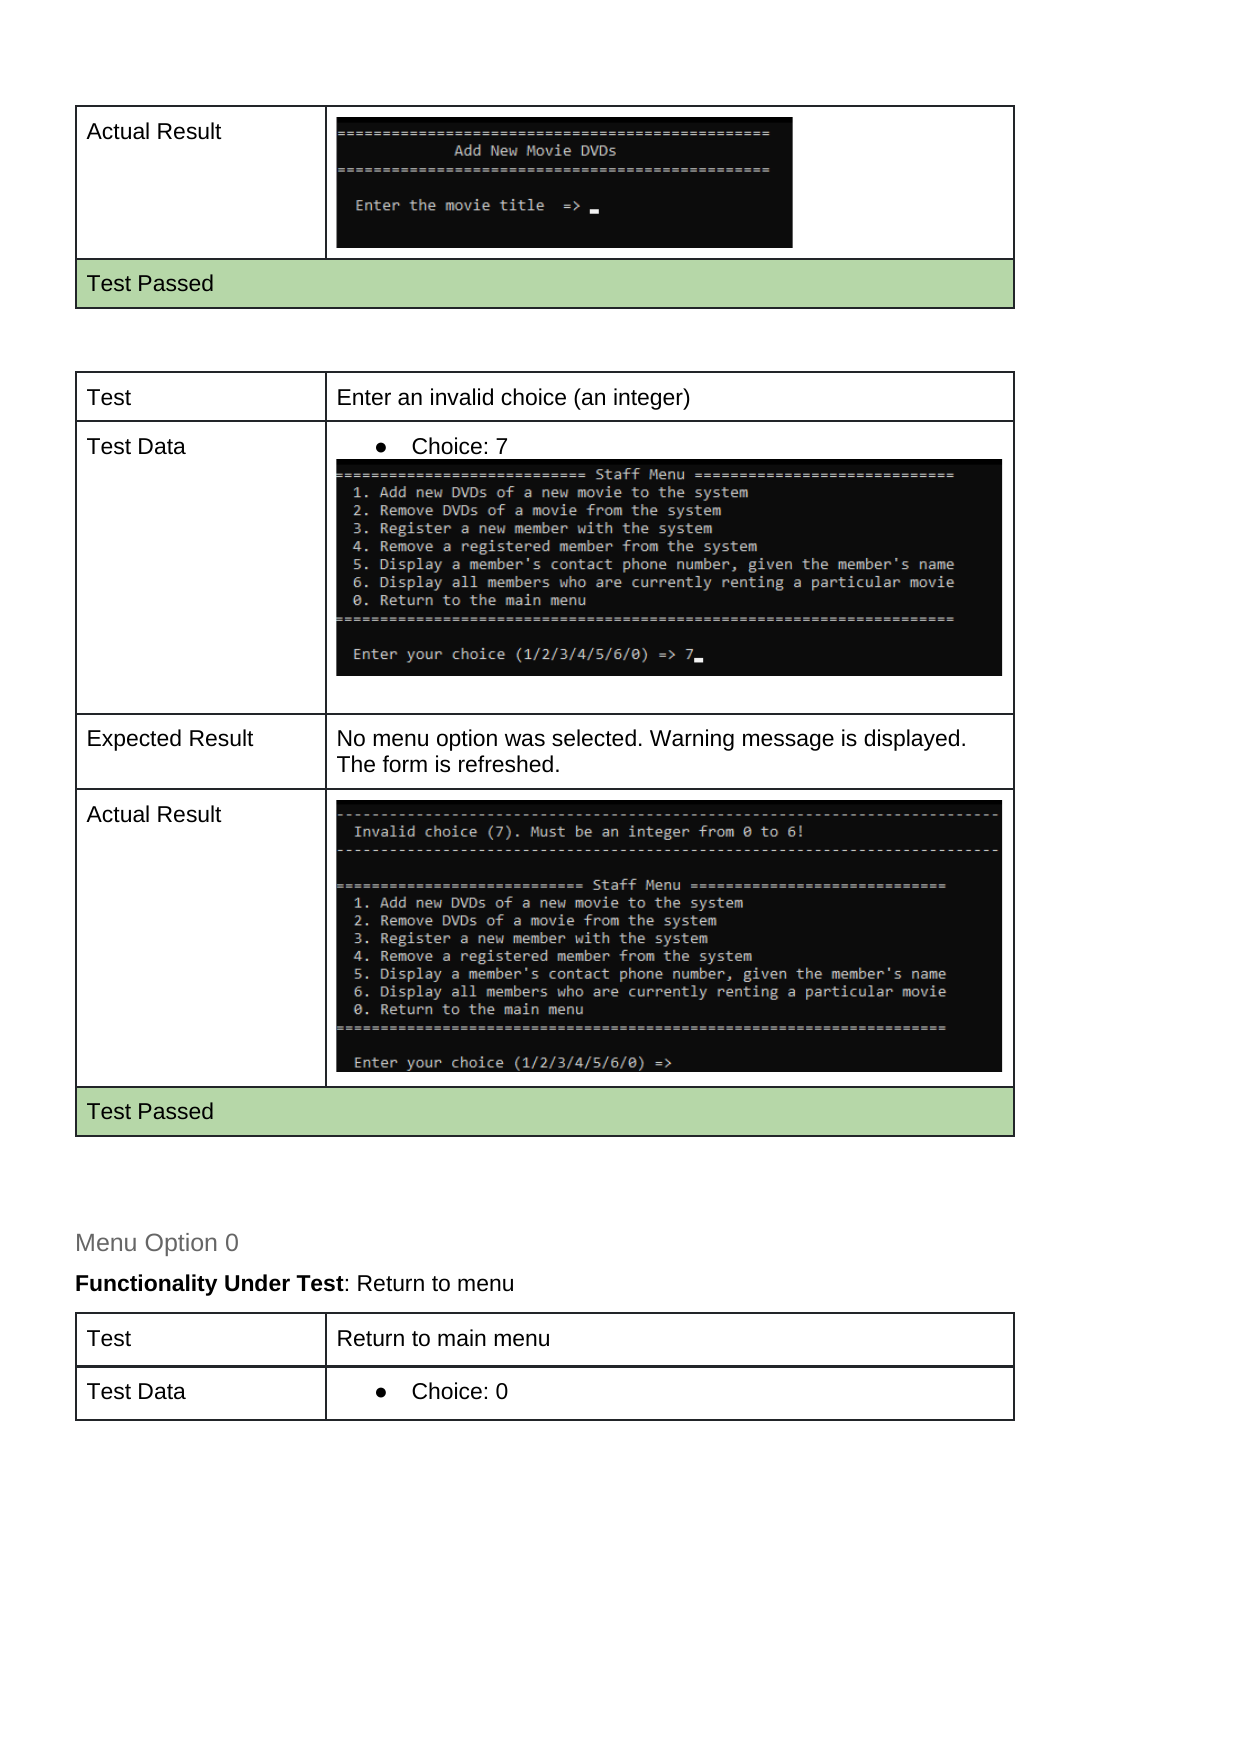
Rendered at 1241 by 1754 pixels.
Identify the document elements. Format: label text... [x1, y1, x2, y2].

table_cell Test Data [77, 422, 325, 712]
table_header Enter an invalid choice (an integer) [327, 373, 1013, 420]
table_cell Test Passed [77, 1088, 1013, 1135]
table_header Test [77, 373, 325, 420]
picture [336, 459, 1003, 676]
table_cell Choice: 0 [327, 1368, 1013, 1418]
table_cell Expected Result [77, 715, 325, 788]
table_header Return to main menu [327, 1314, 1013, 1365]
table_cell [327, 790, 1013, 1086]
subtitle Menu Option 0 [75, 1228, 1165, 1257]
table_cell Actual Result [77, 107, 325, 258]
table_cell Test Data [77, 1368, 325, 1418]
table_cell Actual Result [77, 790, 325, 1086]
table_cell No menu option was selected. Warning message is displayed. The form is refreshed. [327, 715, 1013, 788]
table_cell [327, 107, 1013, 258]
table_cell Test Passed [77, 260, 1013, 307]
picture [336, 800, 1003, 1072]
picture [336, 117, 793, 248]
text Functionality Under Test: Return to menu [75, 1269, 1165, 1296]
table_header Test [77, 1314, 325, 1365]
table_cell Choice: 7 [327, 422, 1013, 712]
